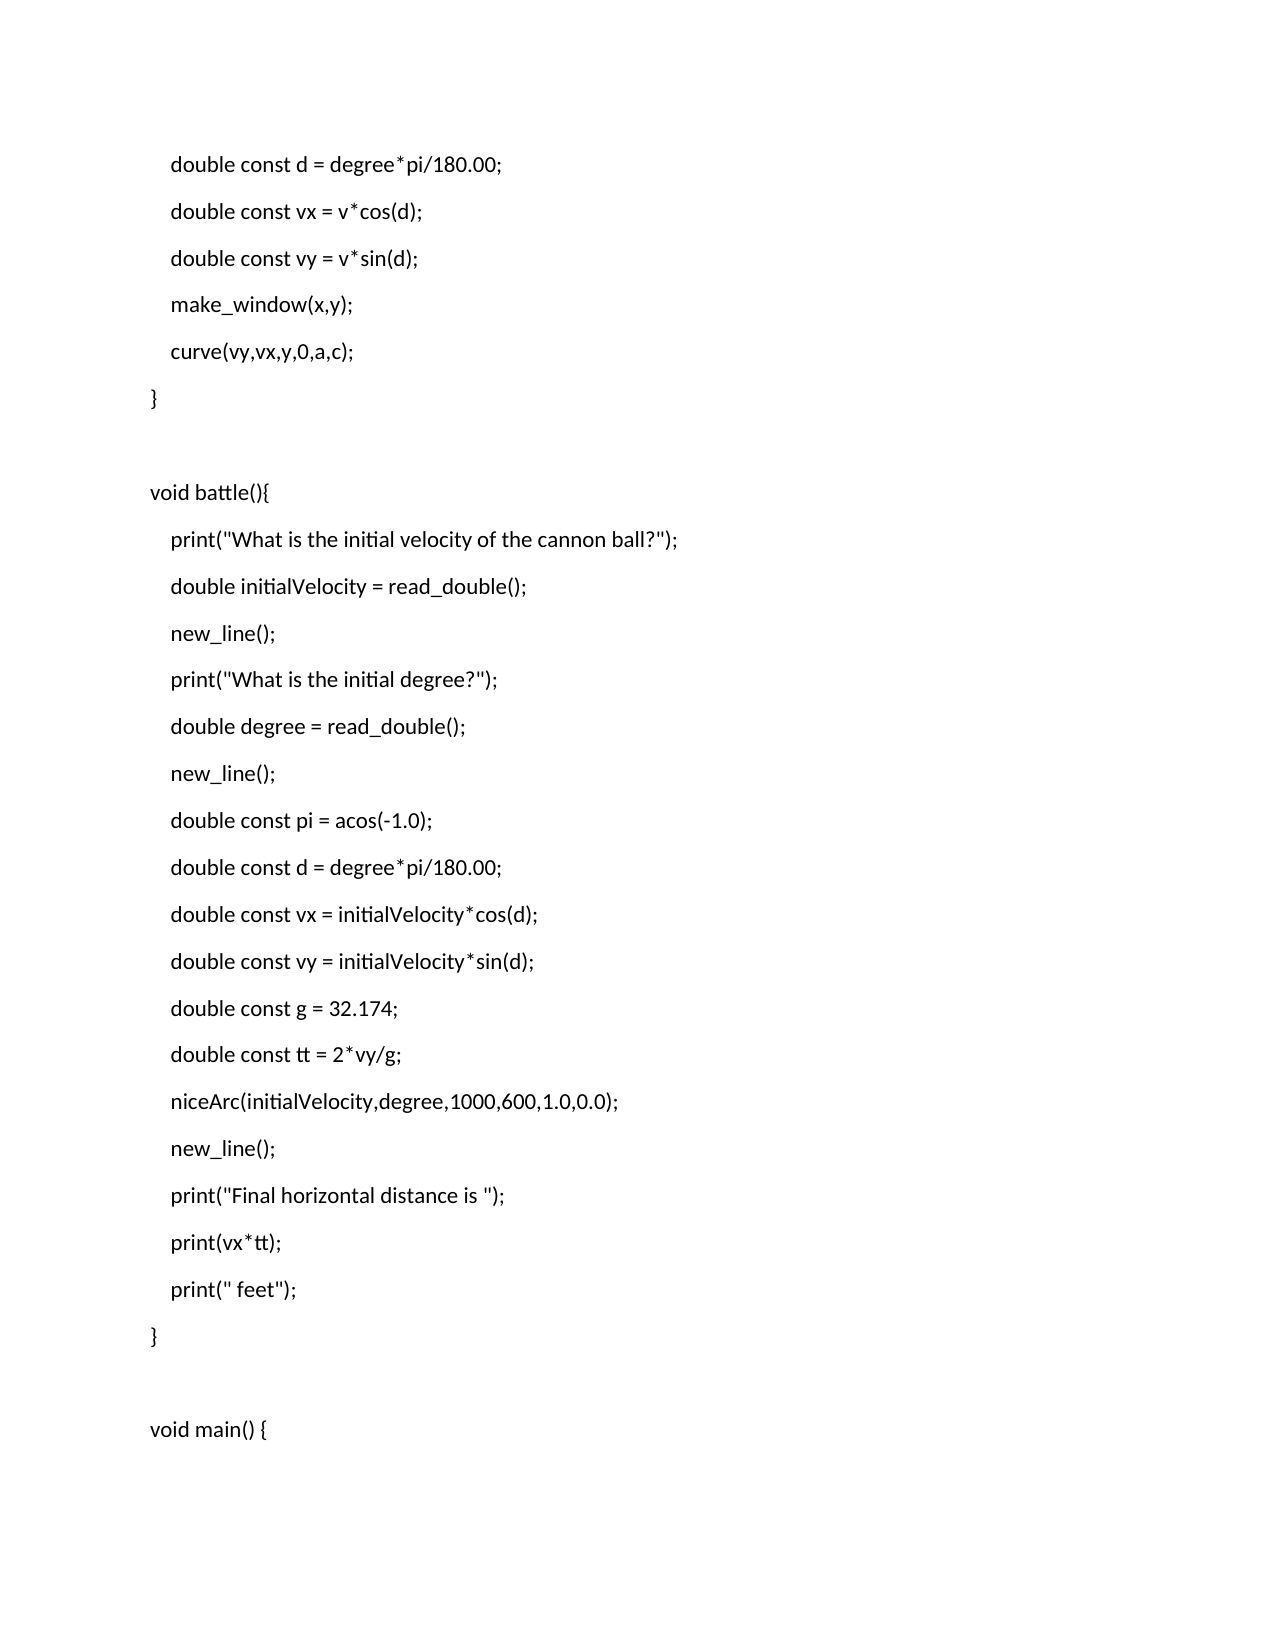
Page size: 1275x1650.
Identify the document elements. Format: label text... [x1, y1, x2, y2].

text double const tt = 2*vy/g; [150, 1041, 1125, 1069]
text new_line(); [150, 759, 1125, 787]
text void battle(){ [150, 478, 1125, 506]
text double const vy = v*sin(d); [150, 244, 1125, 272]
text double const pi = acos(-1.0); [150, 806, 1125, 834]
text new_line(); [150, 619, 1125, 647]
text void main() { [150, 1416, 1125, 1444]
text double const vx = initialVelocity*cos(d); [150, 900, 1125, 928]
text print(vx*tt); [150, 1228, 1125, 1256]
text niceArc(initialVelocity,degree,1000,600,1.0,0.0); [150, 1087, 1125, 1116]
text curve(vy,vx,y,0,a,c); [150, 337, 1125, 366]
text } [150, 384, 1125, 412]
text double const d = degree*pi/180.00; [150, 853, 1125, 881]
text print(" feet"); [150, 1275, 1125, 1303]
text double initialVelocity = read_double(); [150, 572, 1125, 600]
text } [150, 1322, 1125, 1350]
text print("What is the initial degree?"); [150, 666, 1125, 694]
text double degree = read_double(); [150, 712, 1125, 741]
text print("Final horizontal distance is "); [150, 1181, 1125, 1209]
text new_line(); [150, 1134, 1125, 1162]
text double const vy = initialVelocity*sin(d); [150, 947, 1125, 975]
text double const d = degree*pi/180.00; [150, 150, 1125, 178]
text make_window(x,y); [150, 291, 1125, 319]
text double const vx = v*cos(d); [150, 197, 1125, 225]
text print("What is the initial velocity of the cannon ball?"); [150, 525, 1125, 553]
text double const g = 32.174; [150, 994, 1125, 1022]
